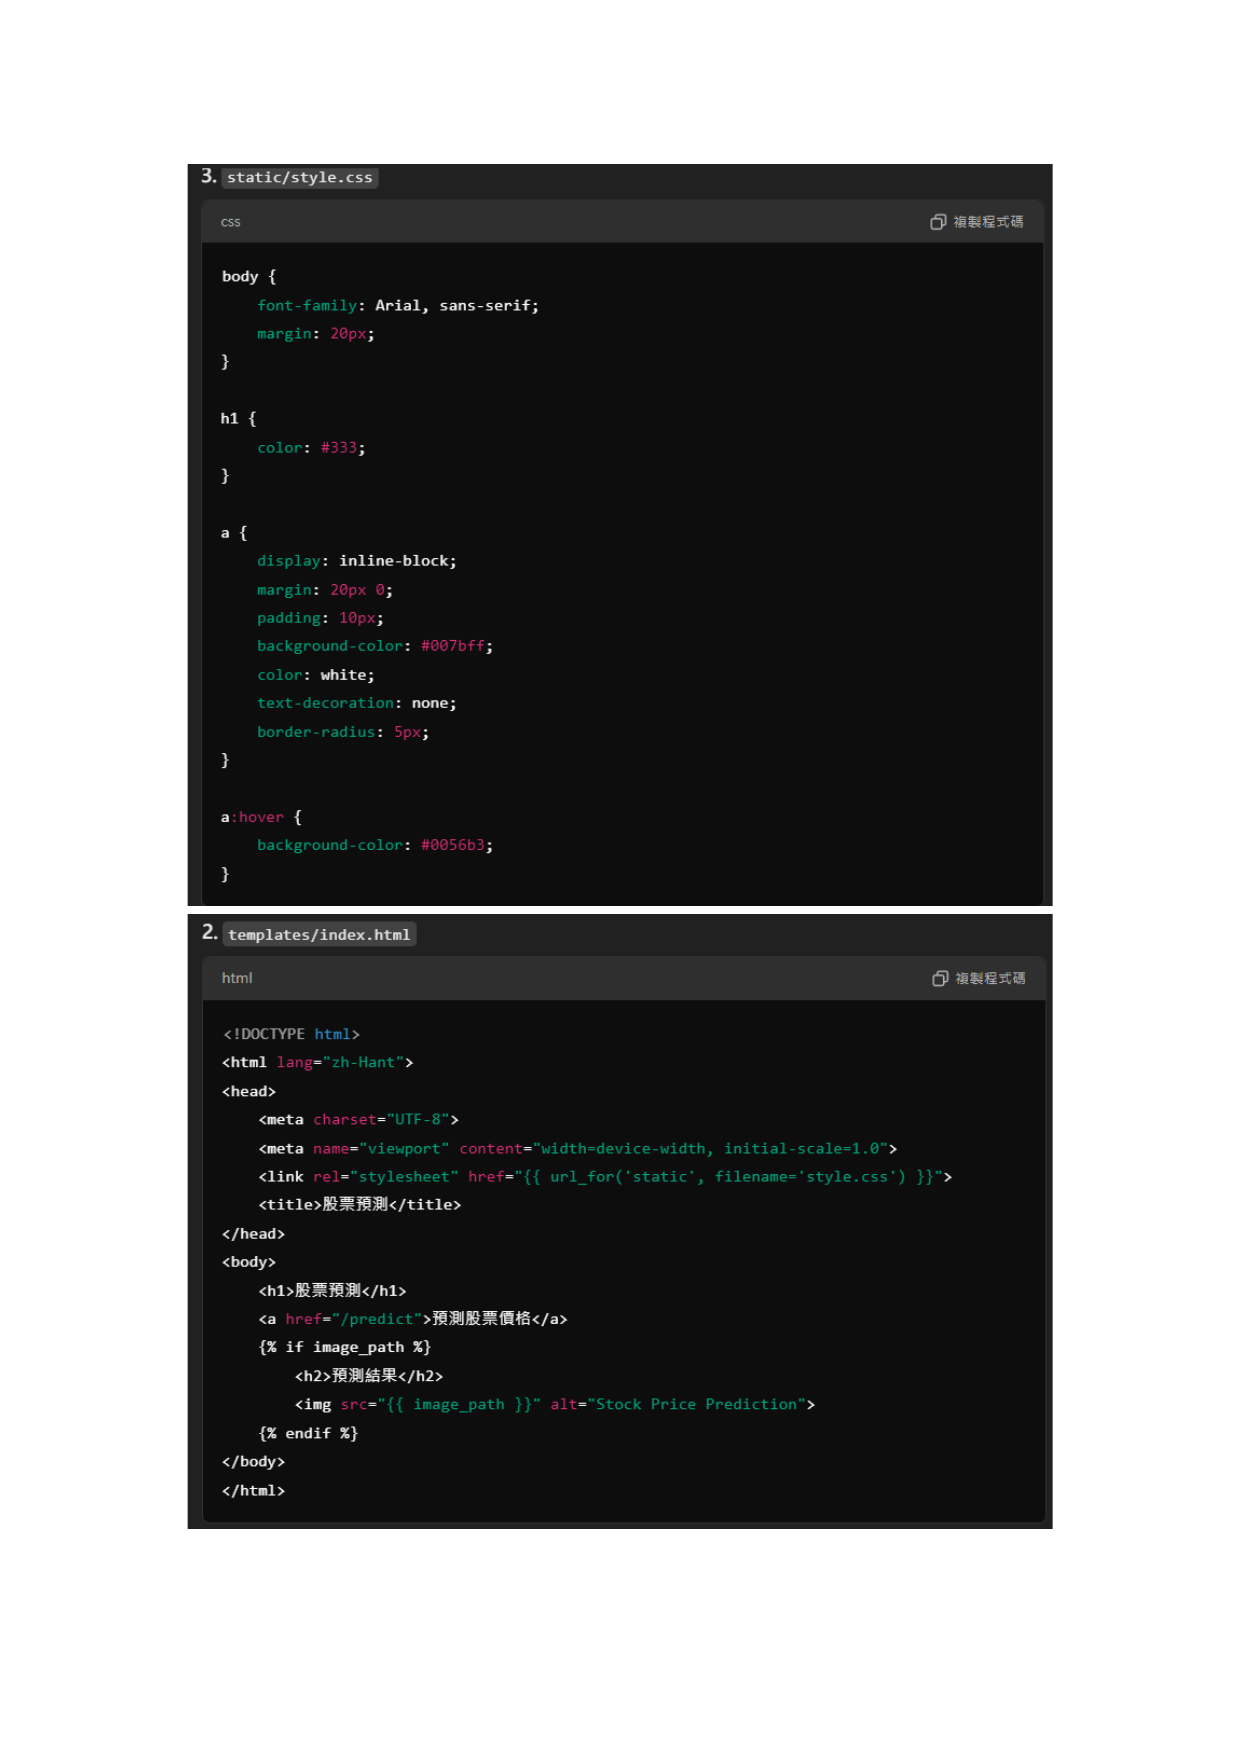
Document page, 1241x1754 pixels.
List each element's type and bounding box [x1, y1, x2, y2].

picture [187, 914, 1053, 1529]
picture [187, 164, 1053, 906]
